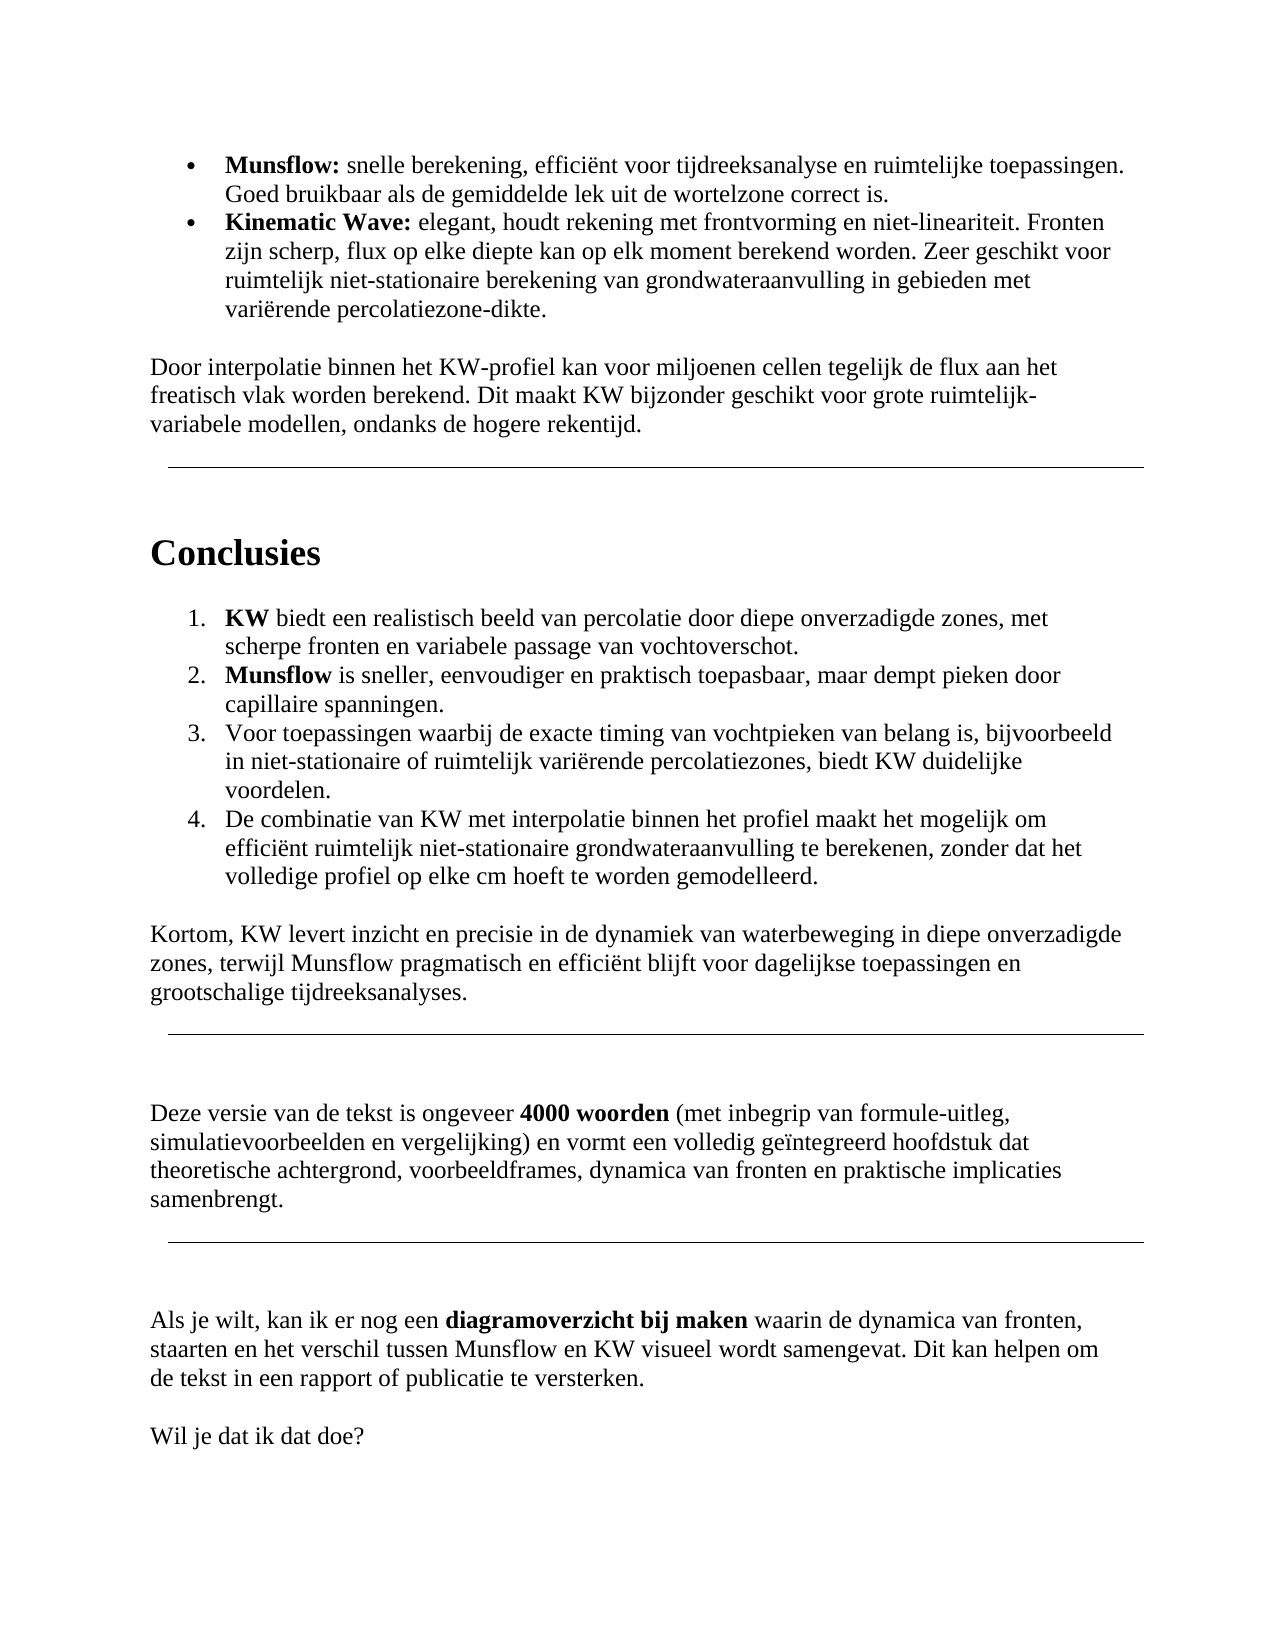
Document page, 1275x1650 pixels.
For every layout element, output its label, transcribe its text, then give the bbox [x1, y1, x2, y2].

list De combinatie van KW met interpolatie binnen het profiel maakt het mogelijk om efficiënt ruimtelijk niet-stationaire grondwateraanvulling te berekenen, zonder dat het volledige profiel op elke cm hoeft te worden gemodelleerd. [187, 804, 1125, 890]
text Door interpolatie binnen het KW-profiel kan voor miljoenen cellen tegelijk de flux aan het freatisch vlak worden berekend. Dit maakt KW bijzonder geschikt voor grote ruimtelijk-variabele modellen, ondanks de hogere rekentijd. [150, 352, 1125, 438]
list KW biedt een realistisch beeld van percolatie door diepe onverzadigde zones, met scherpe fronten en variabele passage van vochtoverschot. [187, 603, 1125, 660]
list Munsflow: snelle berekening, efficiënt voor tijdreeksanalyse en ruimtelijke toepassingen. Goed bruikbaar als de gemiddelde lek uit de wortelzone correct is. [187, 150, 1125, 207]
text Kortom, KW levert inzicht en precisie in de dynamiek van waterbeweging in diepe onverzadigde zones, terwijl Munsflow pragmatisch en efficiënt blijft voor dagelijkse toepassingen en grootschalige tijdreeksanalyses. [150, 919, 1125, 1006]
text Conclusies [150, 530, 1125, 573]
text Deze versie van de tekst is ongeveer 4000 woorden (met inbegrip van formule-uitleg, simulatievoorbeelden en vergelijking) en vormt een volledig geïntegreerd hoofdstuk dat theoretische achtergrond, voorbeeldframes, dynamica van fronten en praktische implicaties samenbrengt. [150, 1098, 1125, 1213]
text Wil je dat ik dat doe? [150, 1421, 1125, 1449]
list Kinematic Wave: elegant, houdt rekening met frontvorming en niet-lineariteit. Fronten zijn scherp, flux op elke diepte kan op elk moment berekend worden. Zeer geschikt voor ruimtelijk niet-stationaire berekening van grondwateraanvulling in gebieden met variërende percolatiezone-dikte. [187, 207, 1125, 322]
list Voor toepassingen waarbij de exacte timing van vochtpieken van belang is, bijvoorbeeld in niet-stationaire of ruimtelijk variërende percolatiezones, biedt KW duidelijke voordelen. [187, 718, 1125, 804]
list Munsflow is sneller, eenvoudiger en praktisch toepasbaar, maar dempt pieken door capillaire spanningen. [187, 660, 1125, 718]
text Als je wilt, kan ik er nog een diagramoverzicht bij maken waarin de dynamica van fronten, staarten en het verschil tussen Munsflow en KW visueel wordt samengevat. Dit kan helpen om de tekst in een rapport of publicatie te versterken. [150, 1305, 1125, 1392]
